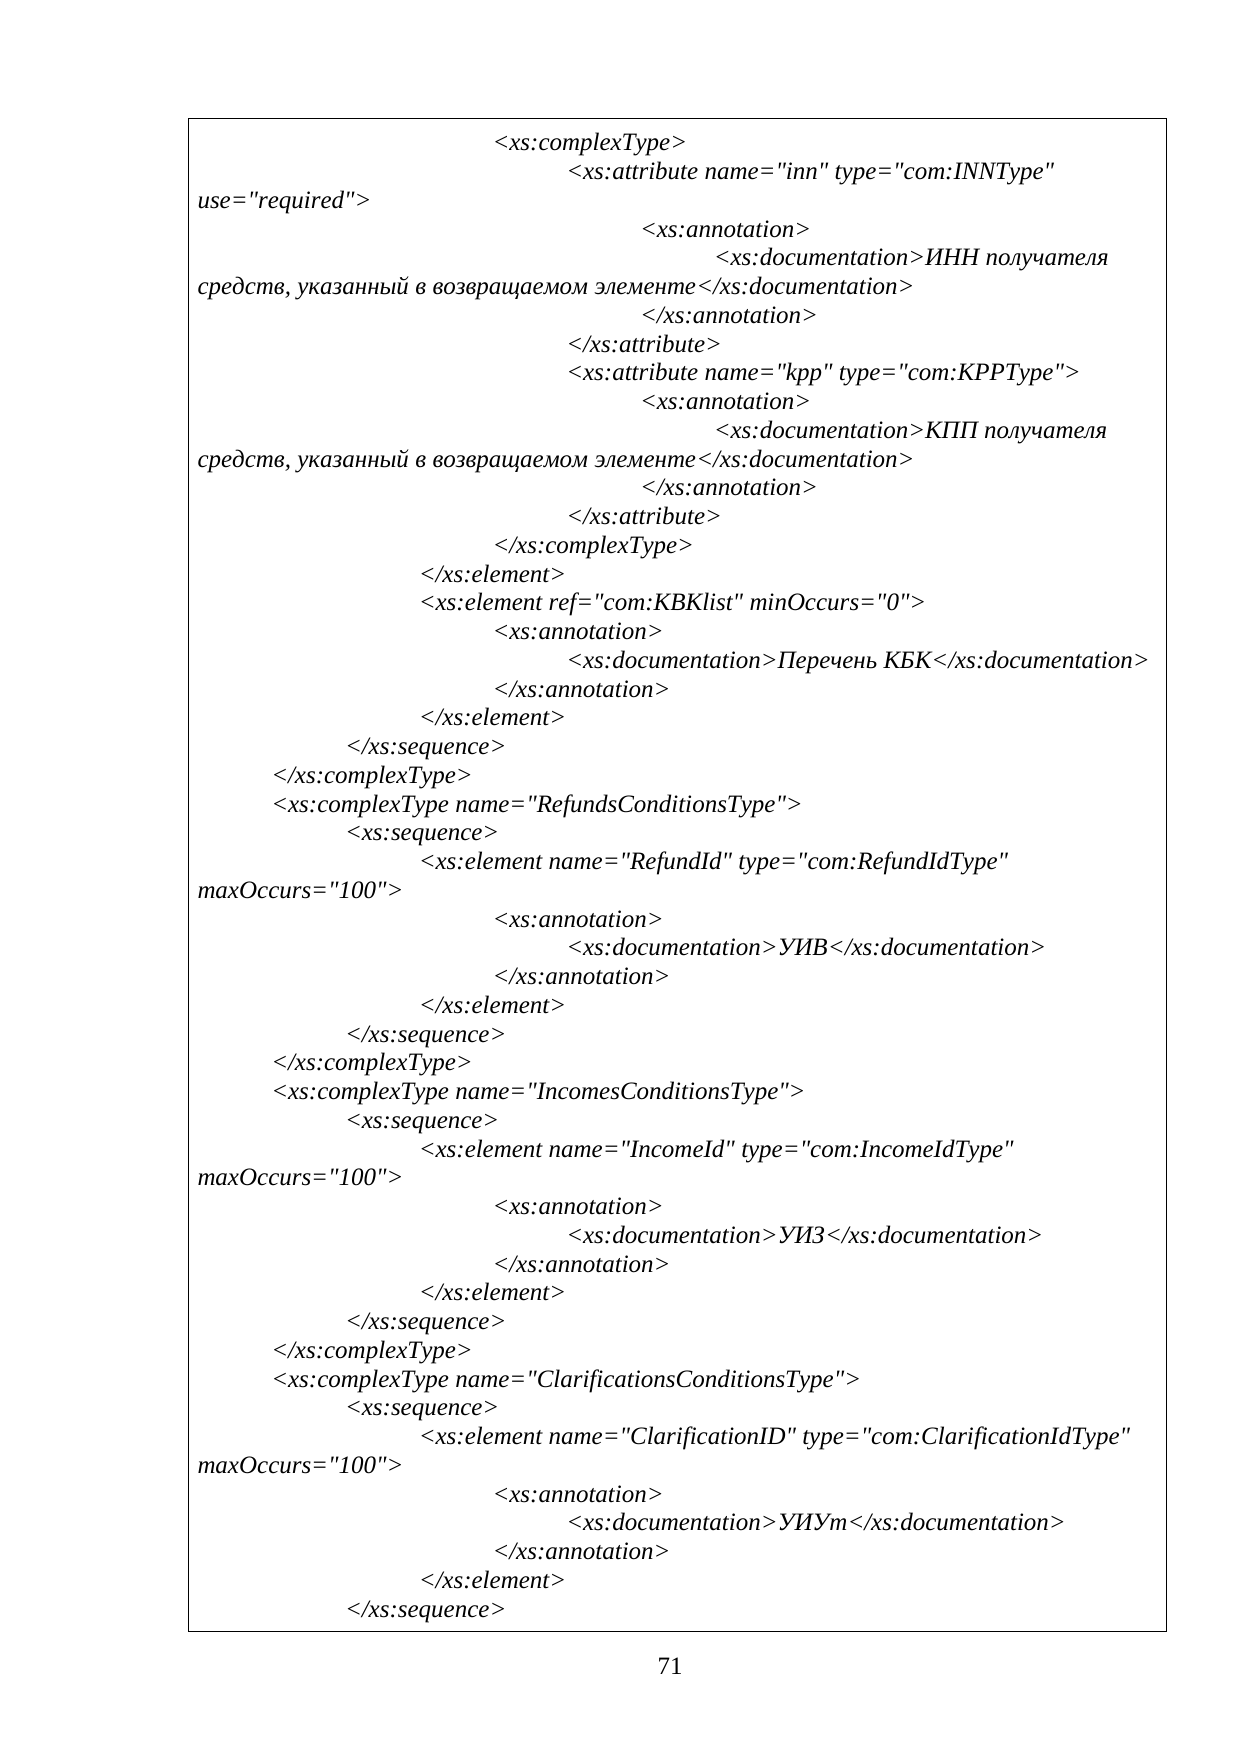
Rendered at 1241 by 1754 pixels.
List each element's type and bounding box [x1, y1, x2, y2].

table_header [189, 119, 1166, 1631]
